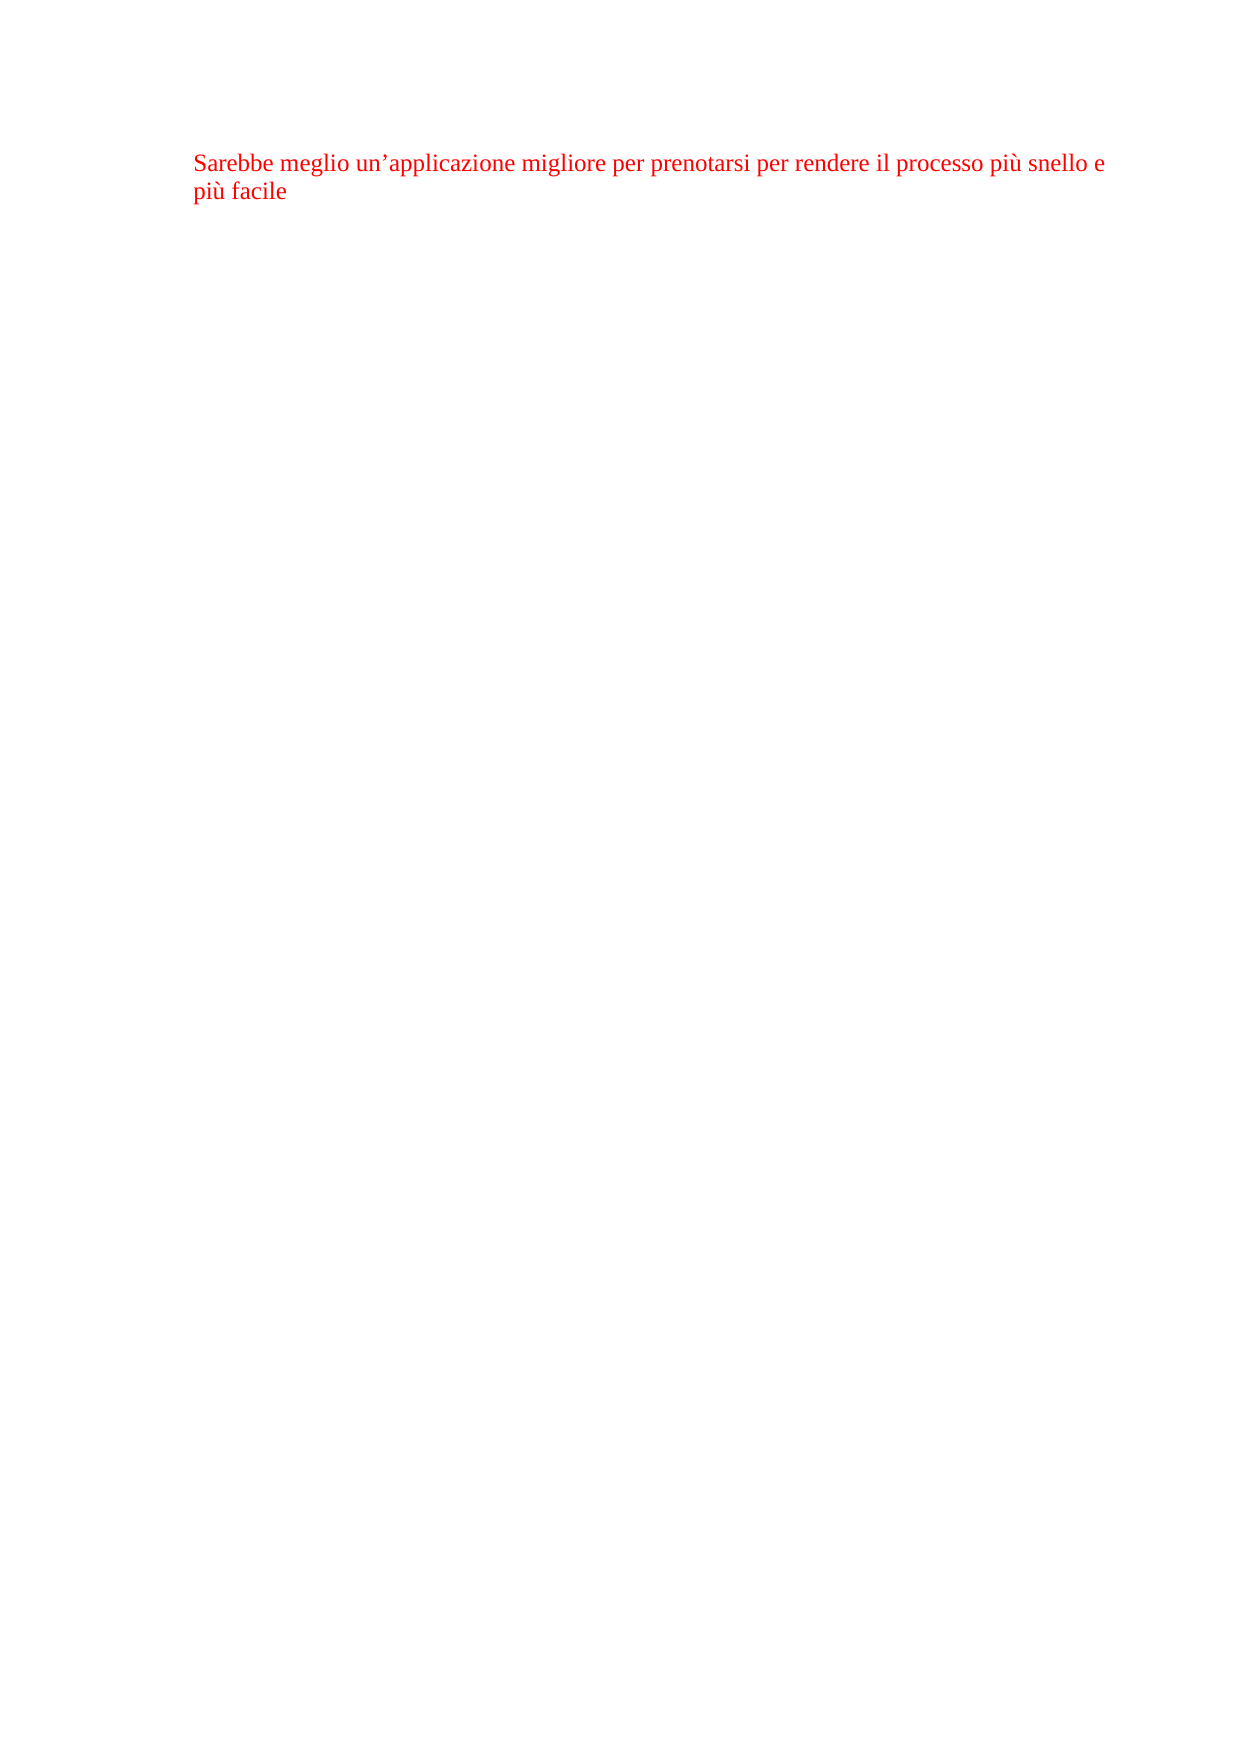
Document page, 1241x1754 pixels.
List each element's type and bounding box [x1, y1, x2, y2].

list [156, 148, 1122, 205]
